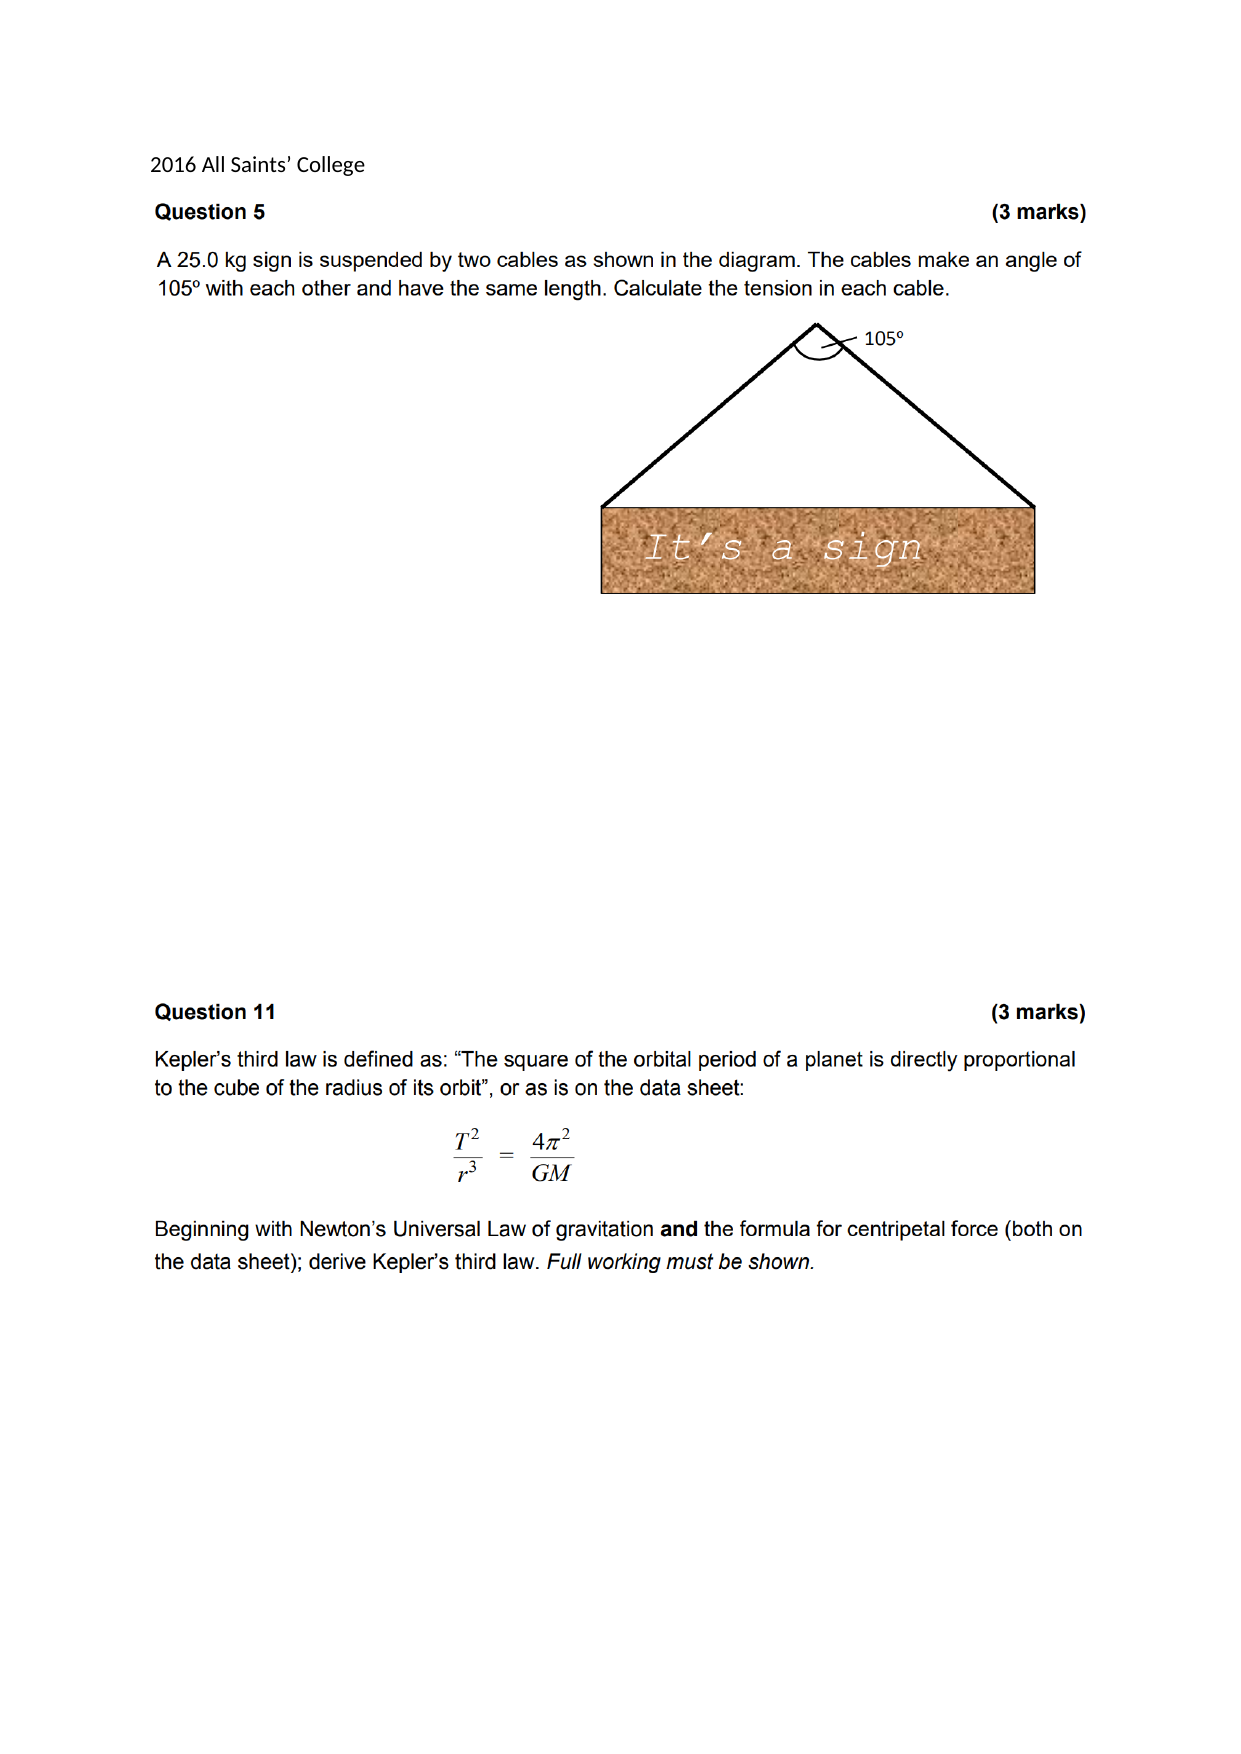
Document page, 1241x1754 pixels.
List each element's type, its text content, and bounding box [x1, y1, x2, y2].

picture [150, 196, 1091, 604]
picture [150, 997, 1091, 1278]
text 2016 All Saints’ College [150, 150, 1090, 178]
